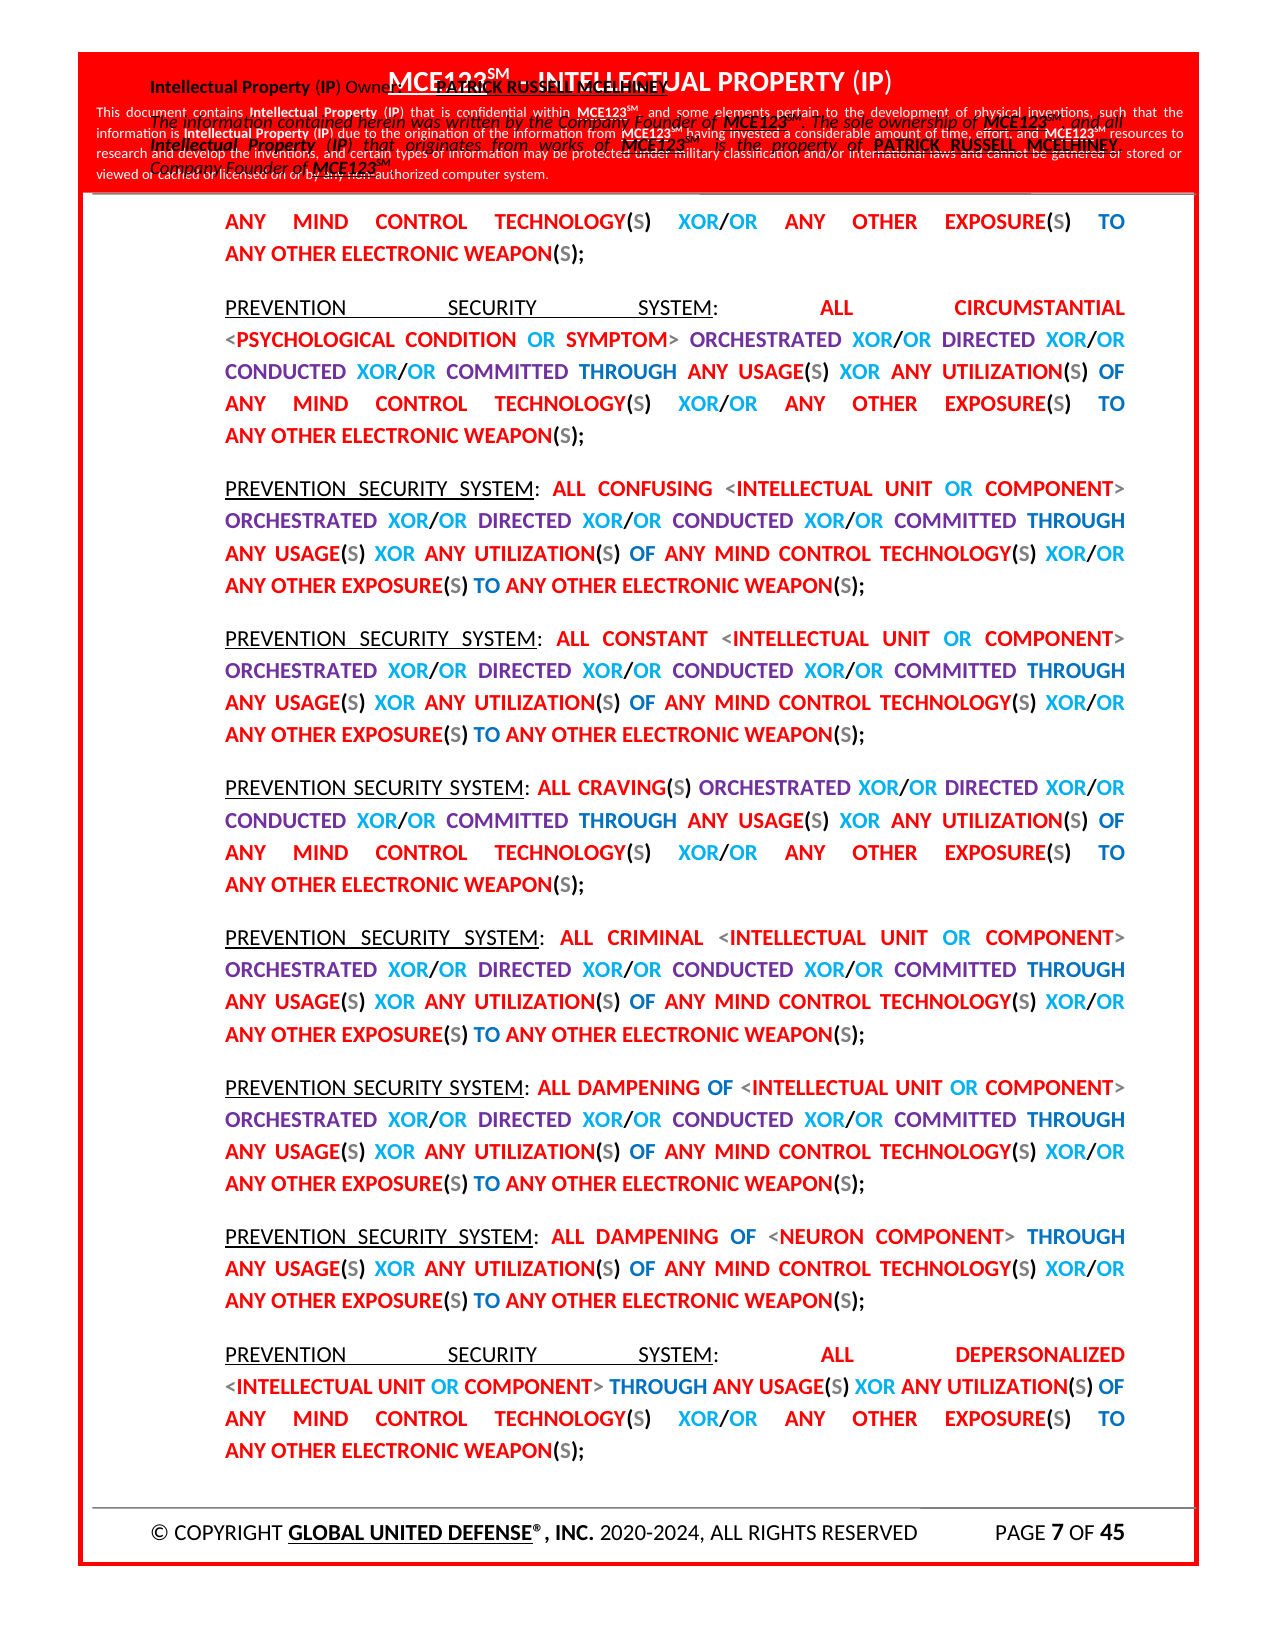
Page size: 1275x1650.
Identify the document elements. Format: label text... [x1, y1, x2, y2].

text PREVENTION SECURITY SYSTEM: ALL CIRCUMSTANTIAL <PSYCHOLOGICAL CONDITION OR SYMPTOM> ORCHESTRATED XOR/OR DIRECTED XOR/OR CONDUCTED XOR/OR COMMITTED THROUGH ANY USAGE(S) XOR ANY UTILIZATION(S) OF ANY MIND CONTROL TECHNOLOGY(S) XOR/OR ANY OTHER EXPOSURE(S) TO ANY OTHER ELECTRONIC WEAPON(S); [225, 293, 1125, 449]
text PREVENTION SECURITY SYSTEM: ALL CRAVING(S) ORCHESTRATED XOR/OR DIRECTED XOR/OR CONDUCTED XOR/OR COMMITTED THROUGH ANY USAGE(S) XOR ANY UTILIZATION(S) OF ANY MIND CONTROL TECHNOLOGY(S) XOR/OR ANY OTHER EXPOSURE(S) TO ANY OTHER ELECTRONIC WEAPON(S); [225, 773, 1125, 898]
text PREVENTION SECURITY SYSTEM: ALL CONFUSING <INTELLECTUAL UNIT OR COMPONENT> ORCHESTRATED XOR/OR DIRECTED XOR/OR CONDUCTED XOR/OR COMMITTED THROUGH ANY USAGE(S) XOR ANY UTILIZATION(S) OF ANY MIND CONTROL TECHNOLOGY(S) XOR/OR ANY OTHER EXPOSURE(S) TO ANY OTHER ELECTRONIC WEAPON(S); [225, 474, 1125, 599]
text PREVENTION SECURITY SYSTEM: ALL CONSTANT <INTELLECTUAL UNIT OR COMPONENT> ORCHESTRATED XOR/OR DIRECTED XOR/OR CONDUCTED XOR/OR COMMITTED THROUGH ANY USAGE(S) XOR ANY UTILIZATION(S) OF ANY MIND CONTROL TECHNOLOGY(S) XOR/OR ANY OTHER EXPOSURE(S) TO ANY OTHER ELECTRONIC WEAPON(S); [225, 624, 1125, 748]
text PREVENTION SECURITY SYSTEM: ALL DEPERSONALIZED <INTELLECTUAL UNIT OR COMPONENT> THROUGH ANY USAGE(S) XOR ANY UTILIZATION(S) OF ANY MIND CONTROL TECHNOLOGY(S) XOR/OR ANY OTHER EXPOSURE(S) TO ANY OTHER ELECTRONIC WEAPON(S); [225, 1340, 1125, 1464]
text PREVENTION SECURITY SYSTEM: ALL DAMPENING OF <NEURON COMPONENT> THROUGH ANY USAGE(S) XOR ANY UTILIZATION(S) OF ANY MIND CONTROL TECHNOLOGY(S) XOR/OR ANY OTHER EXPOSURE(S) TO ANY OTHER ELECTRONIC WEAPON(S); [225, 1222, 1125, 1315]
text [225, 207, 1125, 268]
text PREVENTION SECURITY SYSTEM: ALL CRIMINAL <INTELLECTUAL UNIT OR COMPONENT> ORCHESTRATED XOR/OR DIRECTED XOR/OR CONDUCTED XOR/OR COMMITTED THROUGH ANY USAGE(S) XOR ANY UTILIZATION(S) OF ANY MIND CONTROL TECHNOLOGY(S) XOR/OR ANY OTHER EXPOSURE(S) TO ANY OTHER ELECTRONIC WEAPON(S); [225, 923, 1125, 1048]
text PREVENTION SECURITY SYSTEM: ALL DAMPENING OF <INTELLECTUAL UNIT OR COMPONENT> ORCHESTRATED XOR/OR DIRECTED XOR/OR CONDUCTED XOR/OR COMMITTED THROUGH ANY USAGE(S) XOR ANY UTILIZATION(S) OF ANY MIND CONTROL TECHNOLOGY(S) XOR/OR ANY OTHER EXPOSURE(S) TO ANY OTHER ELECTRONIC WEAPON(S); [225, 1073, 1125, 1197]
